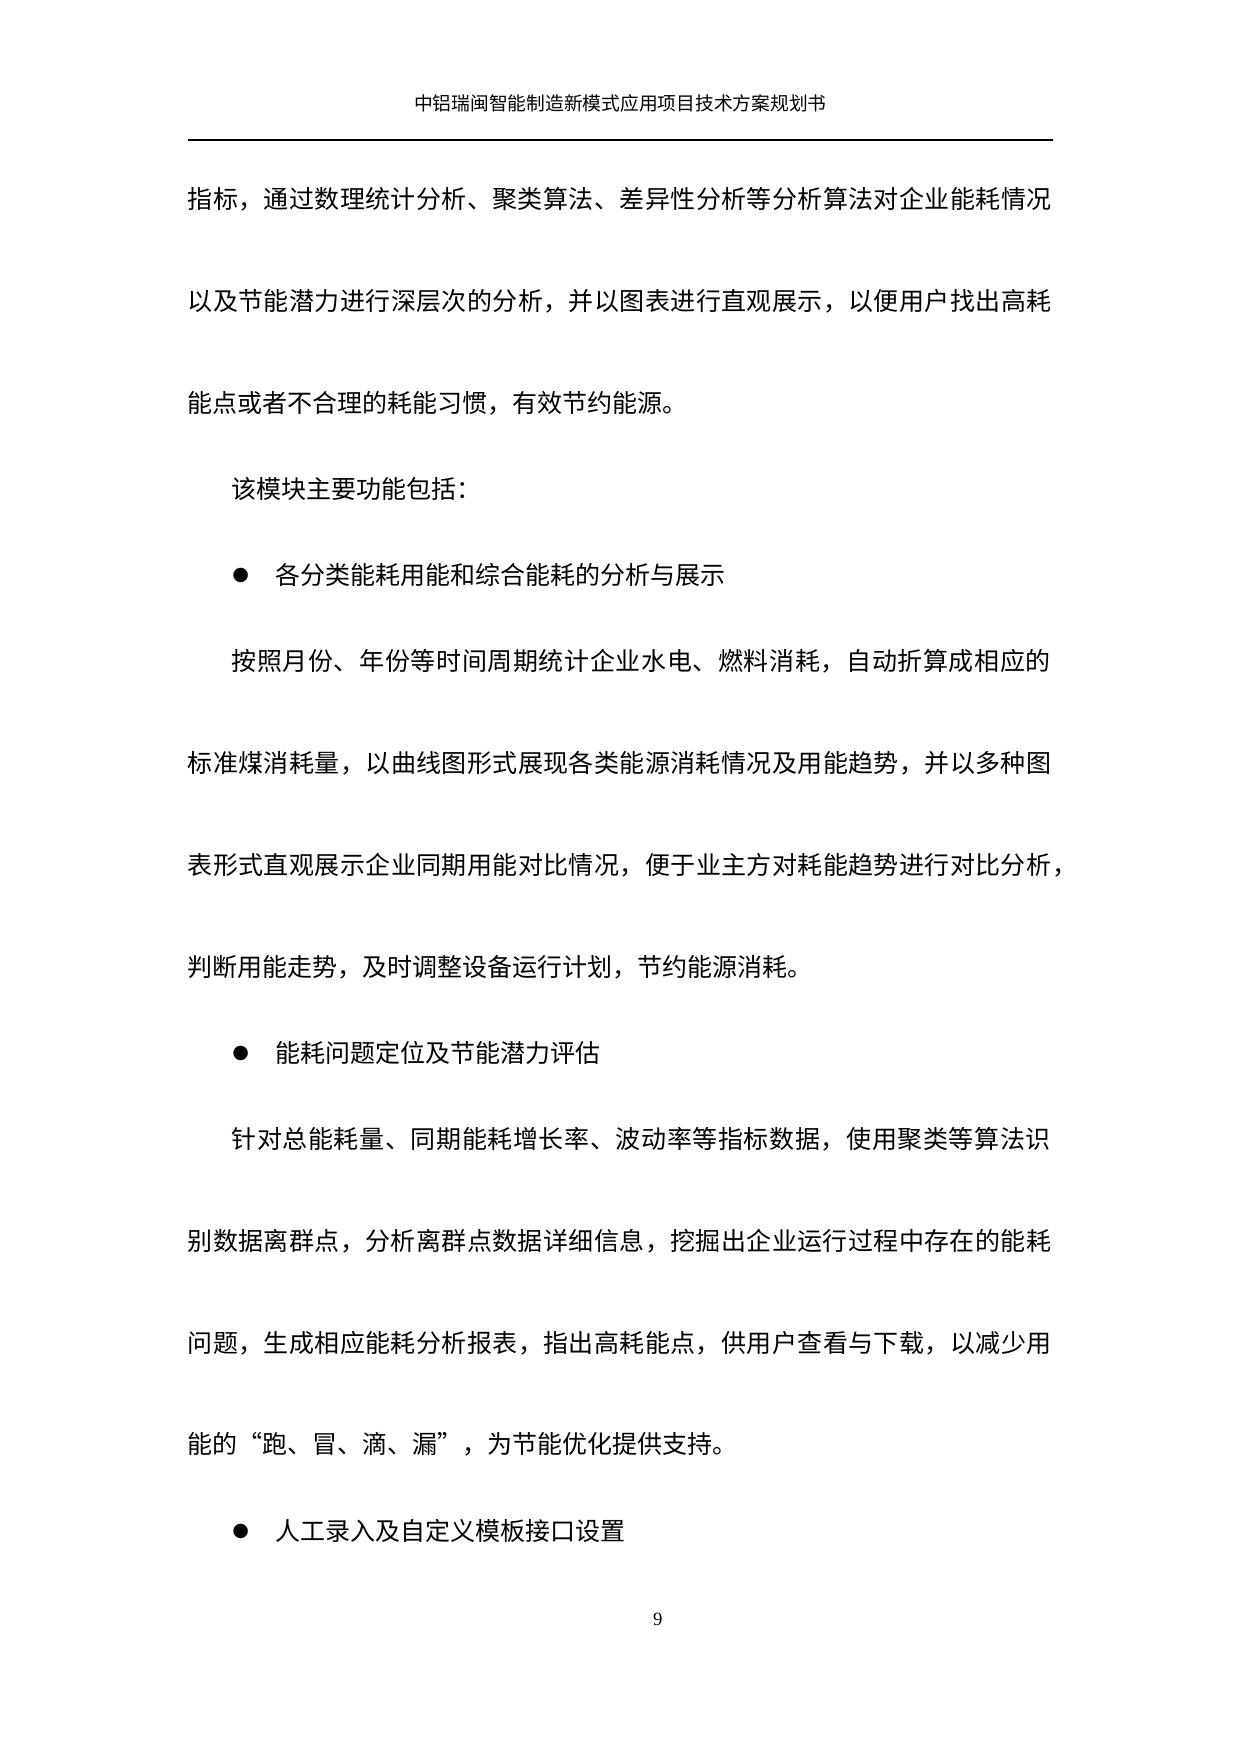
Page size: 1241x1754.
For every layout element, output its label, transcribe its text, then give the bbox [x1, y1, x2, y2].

list 人工录入及自定义模板接口设置 [231, 1495, 1053, 1563]
text 该模块主要功能包括： [187, 454, 1053, 522]
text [187, 164, 1053, 436]
list 各分类能耗用能和综合能耗的分析与展示 [231, 540, 1053, 608]
text 按照月份、年份等时间周期统计企业水电、燃料消耗，自动折算成相应的标准煤消耗量，以曲线图形式展现各类能源消耗情况及用能趋势，并以多种图表形式直观展示企业同期用能对比情况，便于业主方对耗能趋势进行对比分析，判断用能走势，及时调整设备运行计划，节约能源消耗。 [187, 626, 1053, 999]
text 针对总能耗量、同期能耗增长率、波动率等指标数据，使用聚类等算法识别数据离群点，分析离群点数据详细信息，挖掘出企业运行过程中存在的能耗问题，生成相应能耗分析报表，指出高耗能点，供用户查看与下载，以减少用能的“跑、冒、滴、漏”，为节能优化提供支持。 [187, 1103, 1053, 1477]
list 能耗问题定位及节能潜力评估 [231, 1017, 1053, 1085]
